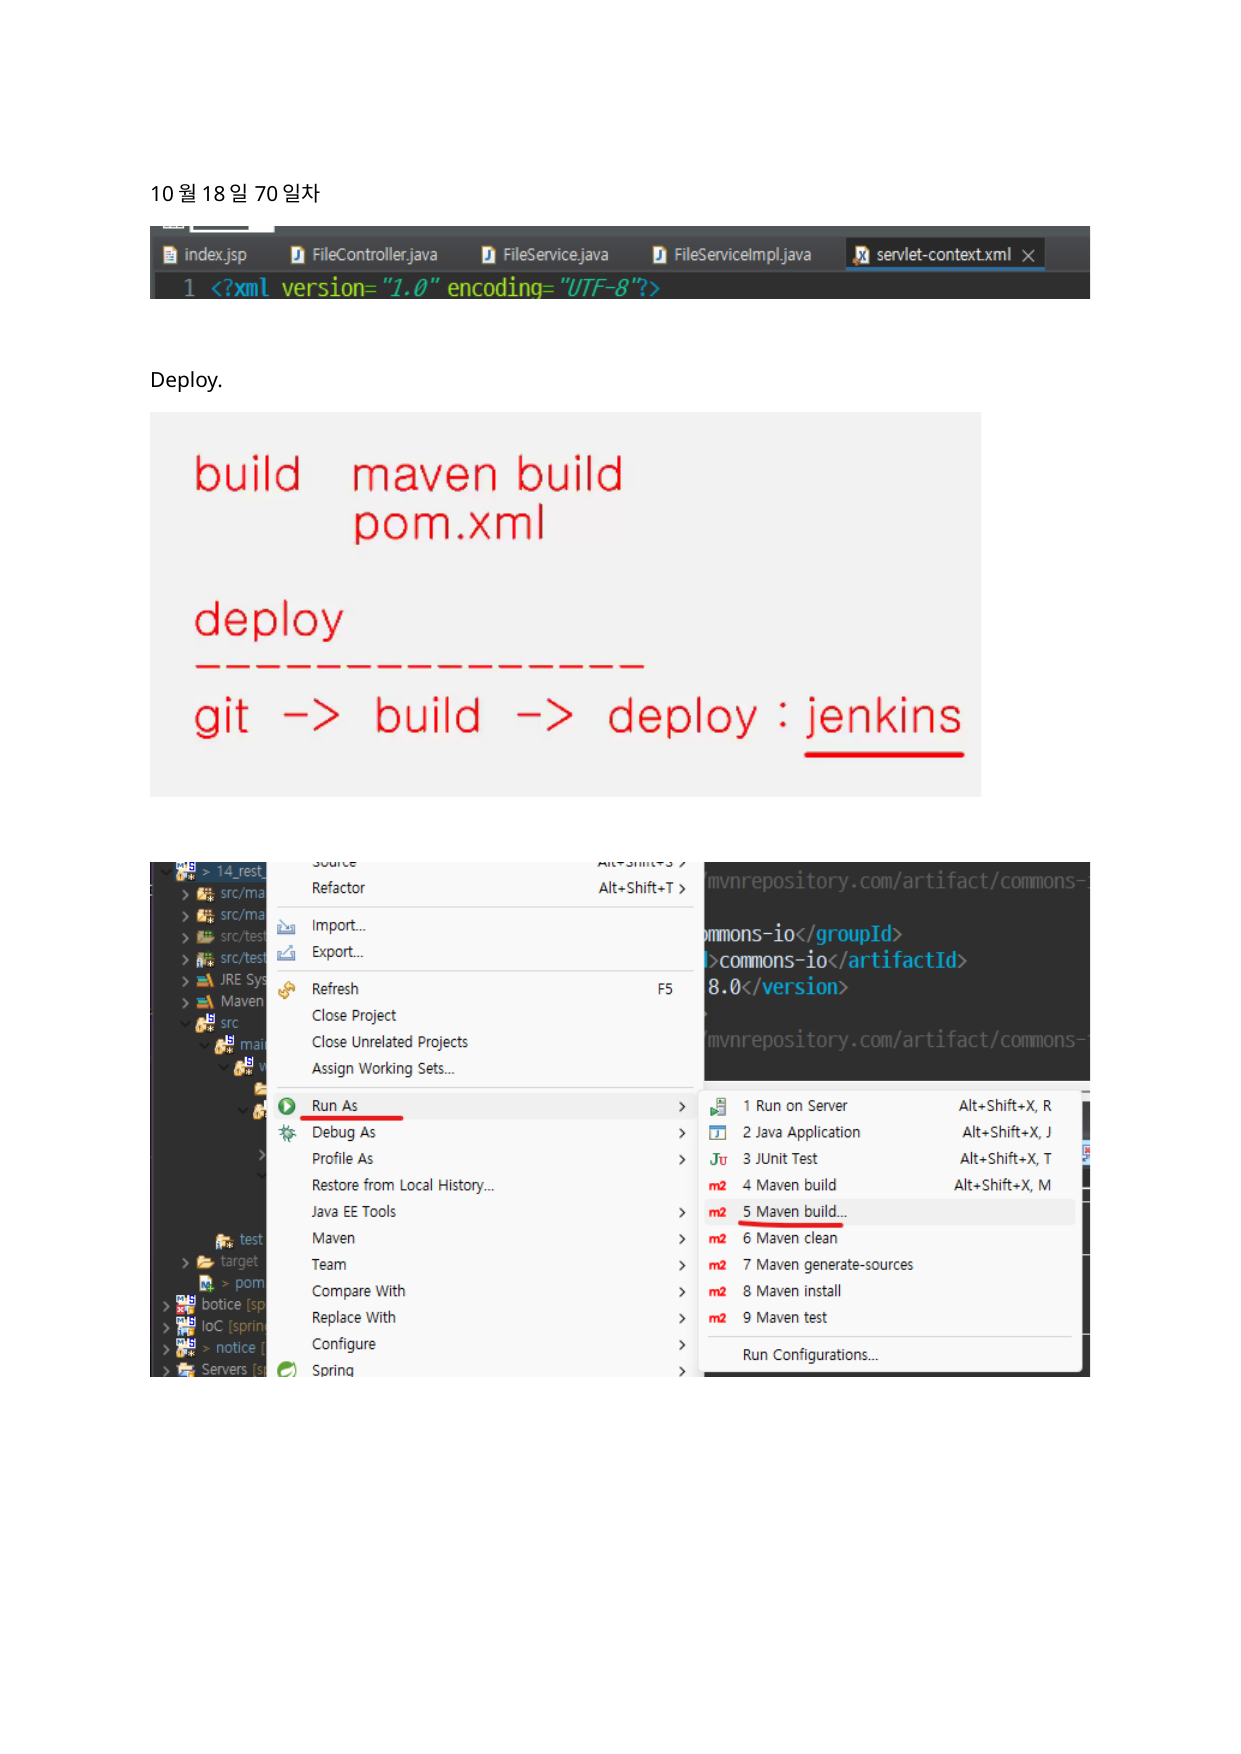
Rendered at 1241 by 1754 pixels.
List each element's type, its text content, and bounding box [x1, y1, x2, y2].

picture [150, 412, 982, 797]
text 10월18일 70일차 [150, 177, 1090, 207]
picture [150, 226, 1091, 299]
text Deploy. [150, 365, 1090, 393]
picture [150, 862, 1091, 1377]
